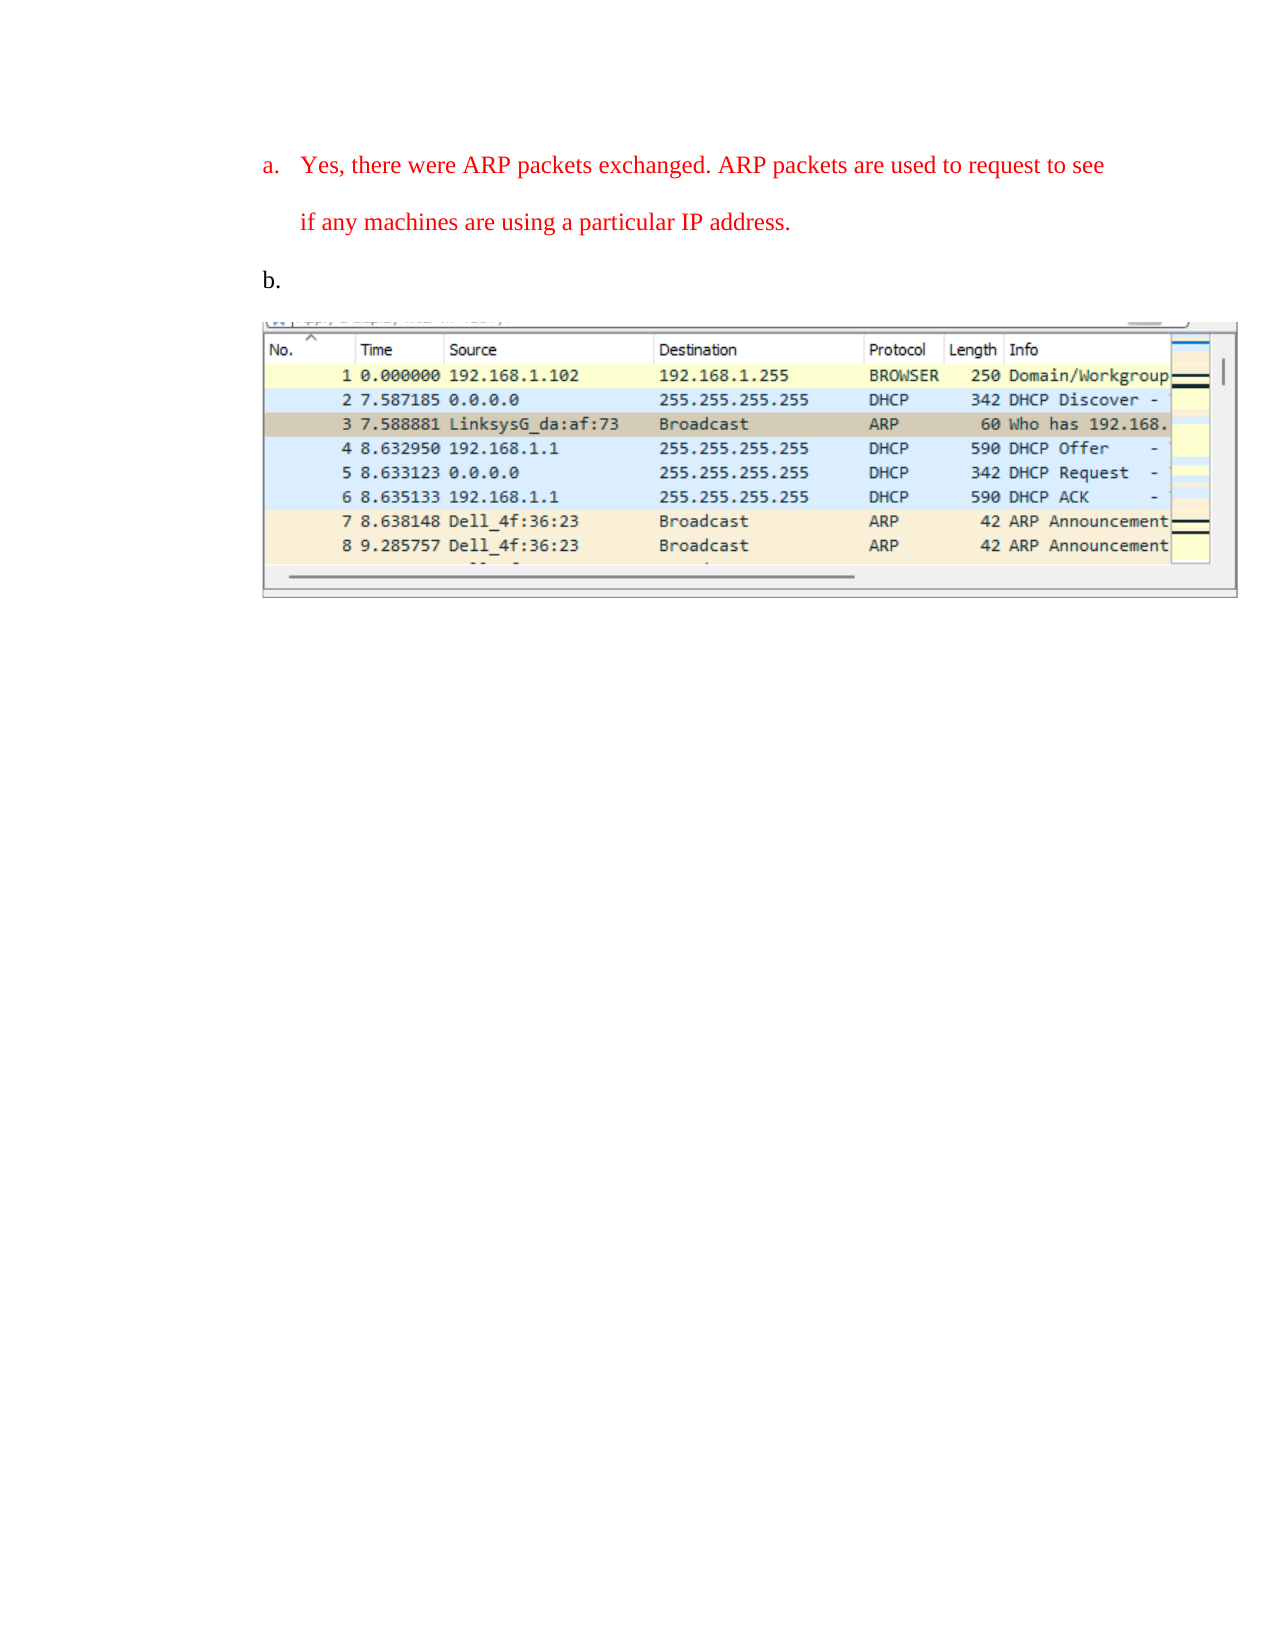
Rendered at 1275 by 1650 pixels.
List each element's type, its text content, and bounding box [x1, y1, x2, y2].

list Yes, there were ARP packets exchanged. ARP packets are used to request to see if any machines are using a particular IP address. [262, 150, 1125, 237]
picture [262, 322, 1238, 598]
